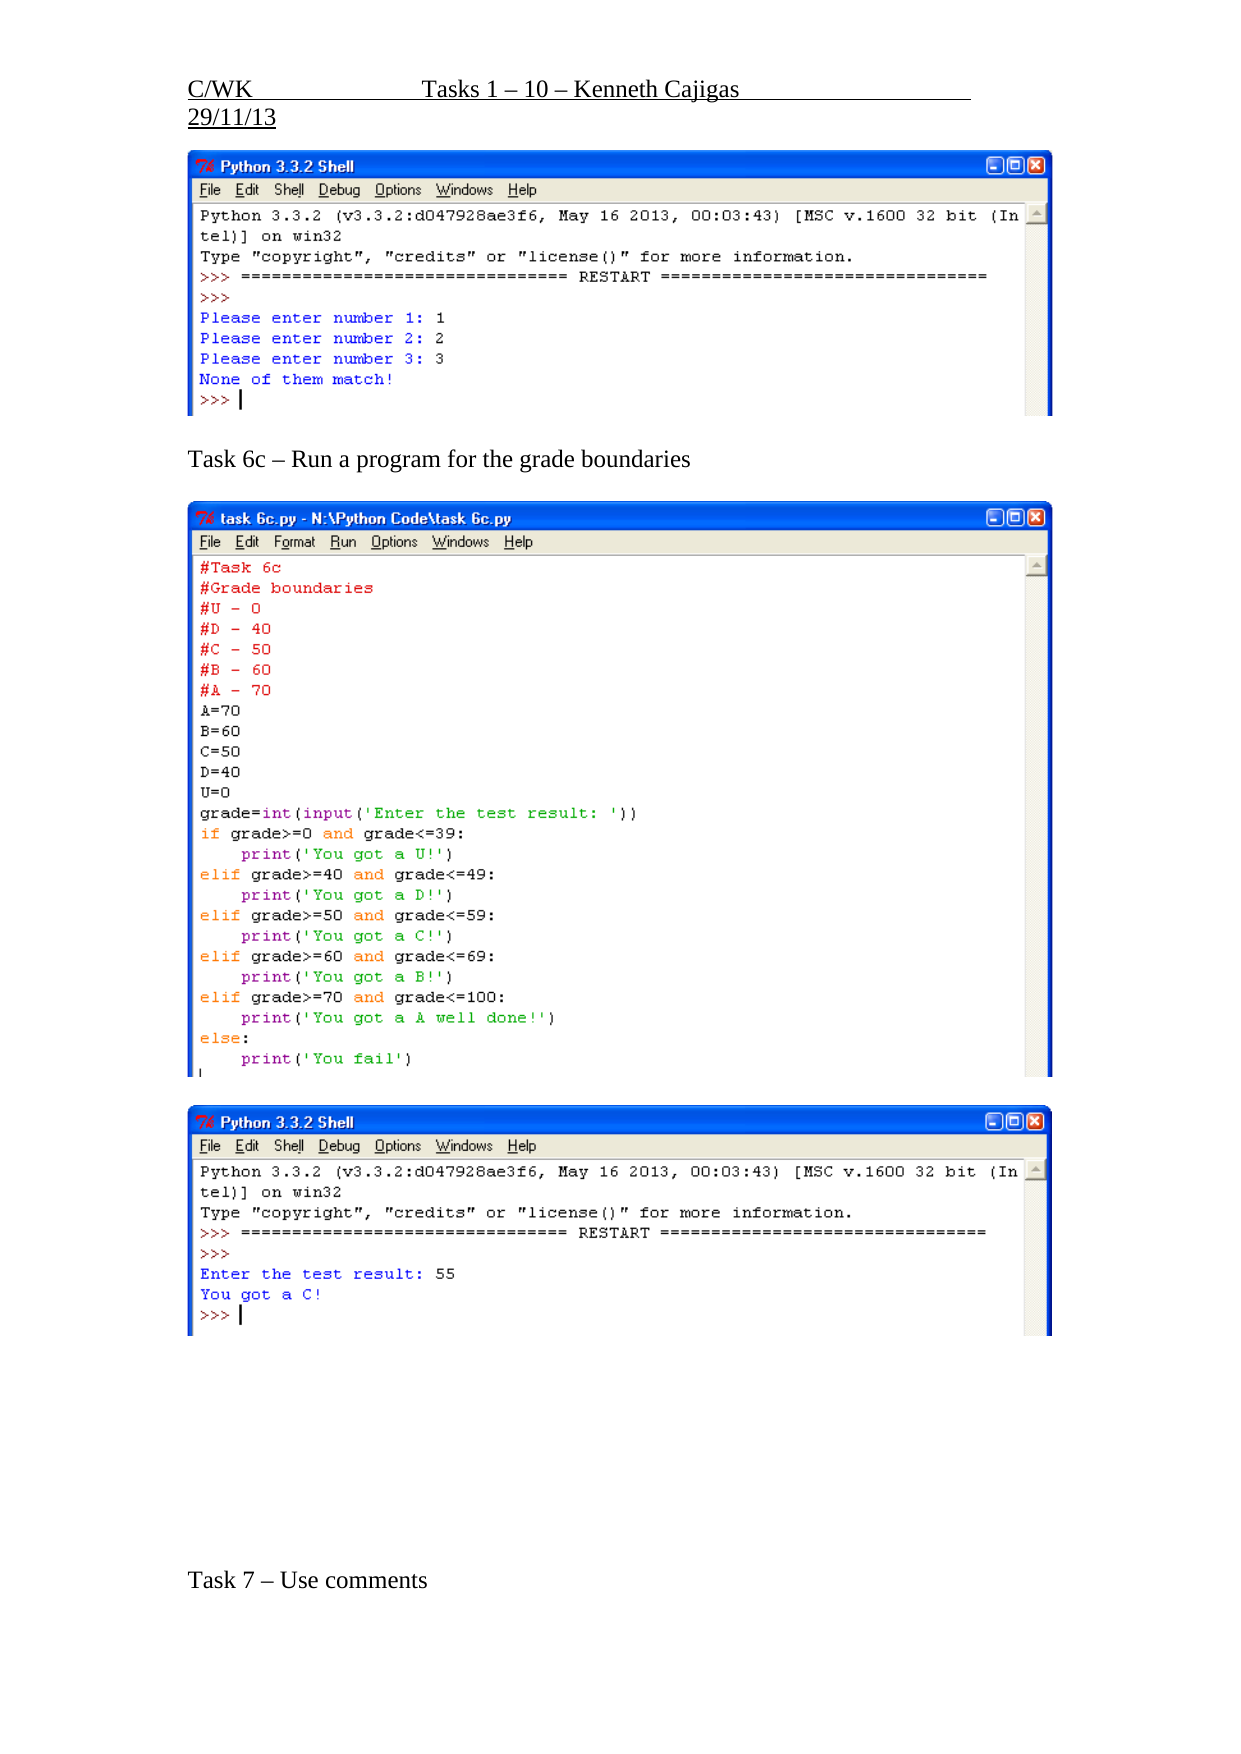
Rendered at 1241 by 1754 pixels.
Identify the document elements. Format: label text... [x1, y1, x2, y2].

text Task 6c – Run a program for the grade boundaries [187, 444, 1053, 473]
picture [187, 1105, 1052, 1336]
text Task 7 – Use comments [187, 1565, 1053, 1594]
picture [187, 501, 1053, 1077]
picture [187, 150, 1053, 416]
